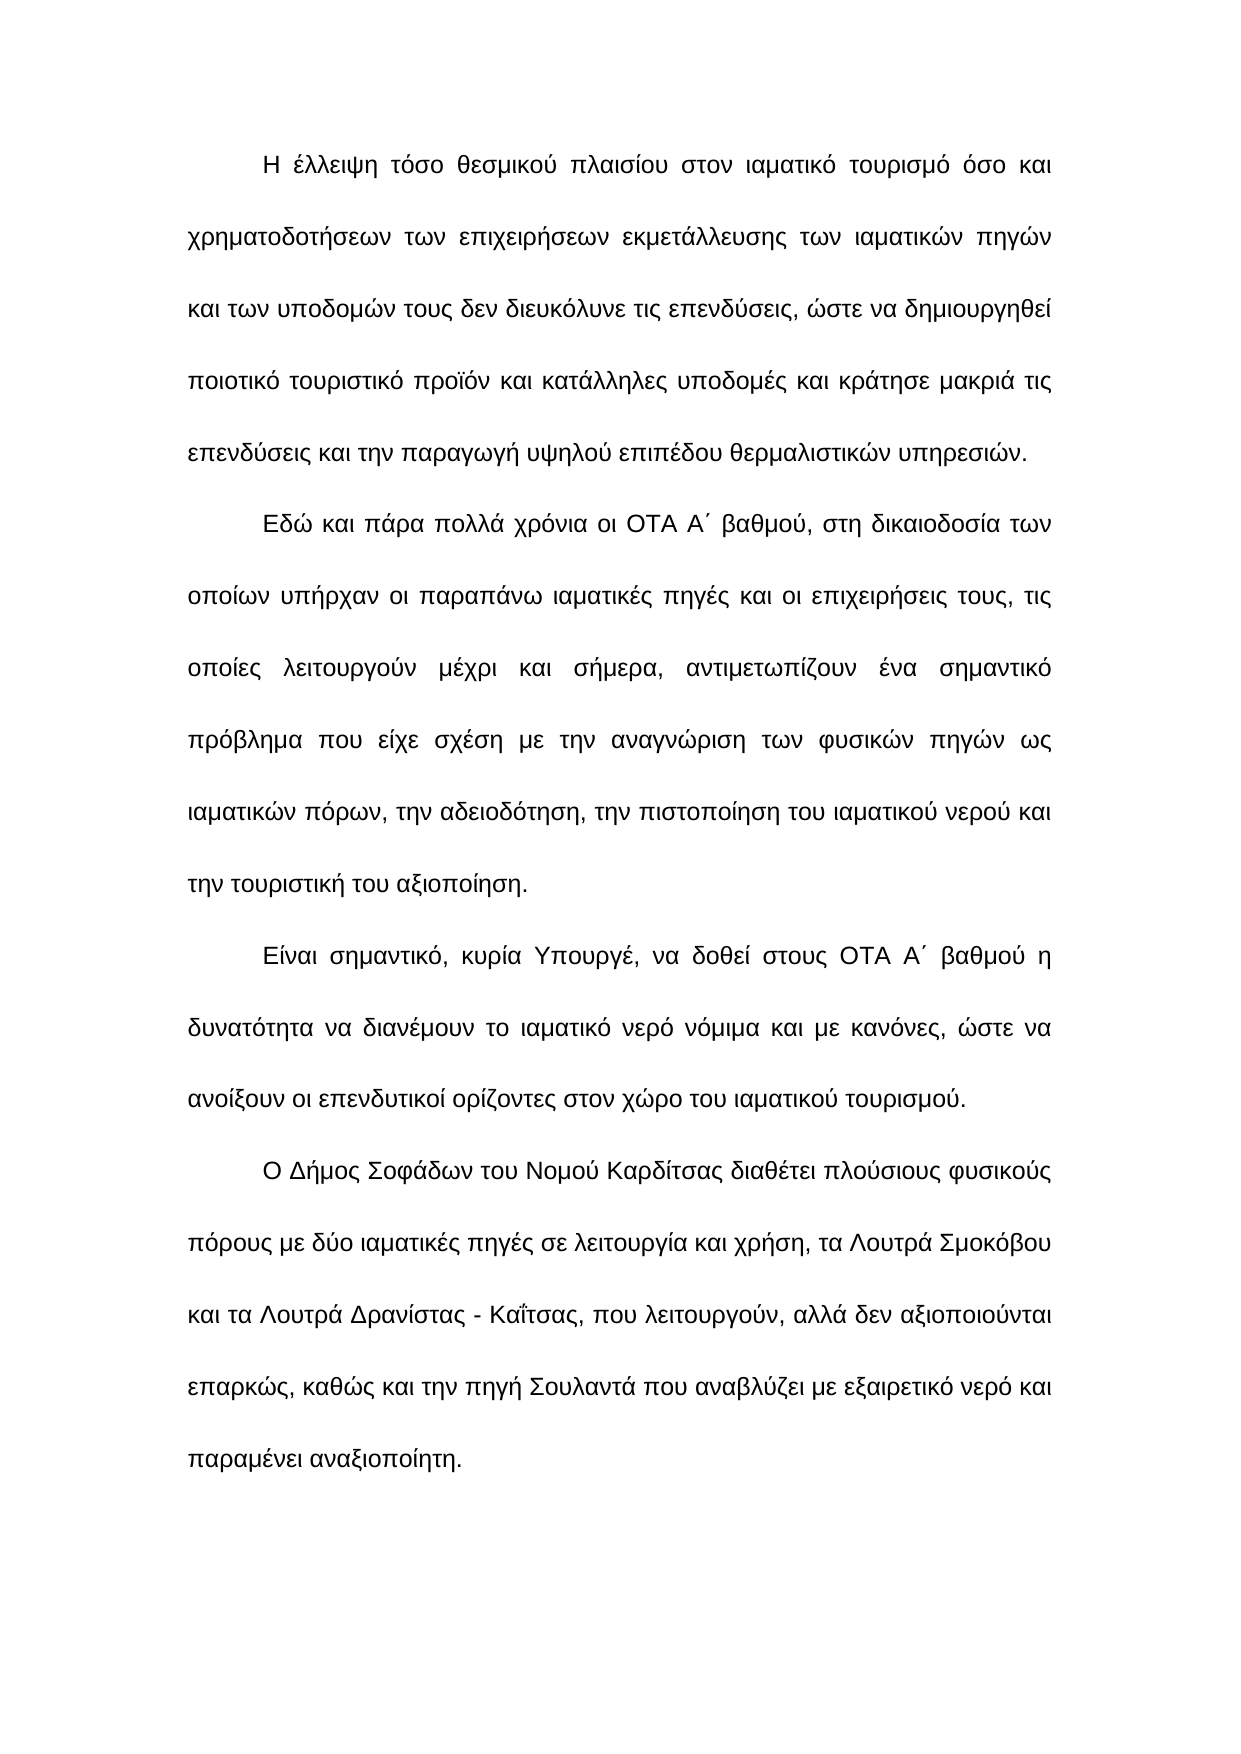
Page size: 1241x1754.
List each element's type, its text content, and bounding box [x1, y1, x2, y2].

text Είναι σημαντικό, κυρία Υπουργέ, να δοθεί στους ΟΤΑ Α΄ βαθμού η δυνατότητα να διανέμουν το ιαματικό νερό νόμιμα και με κανόνες, ώστε να ανοίξουν οι επενδυτικοί ορίζοντες στον χώρο του ιαματικού τουρισμού. [187, 941, 1053, 1113]
text Η έλλειψη τόσο θεσμικού πλαισίου στον ιαματικό τουρισμό όσο και χρηματοδοτήσεων των επιχειρήσεων εκμετάλλευσης των ιαματικών πηγών και των υποδομών τους δεν διευκόλυνε τις επενδύσεις, ώστε να δημιουργηθεί ποιοτικό τουριστικό προϊόν και κατάλληλες υποδομές και κράτησε μακριά τις επενδύσεις και την παραγωγή υψηλού επιπέδου θερμαλιστικών υπηρεσιών. [187, 150, 1053, 466]
text Εδώ και πάρα πολλά χρόνια οι ΟΤΑ Α΄ βαθμού, στη δικαιοδοσία των οποίων υπήρχαν οι παραπάνω ιαματικές πηγές και οι επιχειρήσεις τους, τις οποίες λειτουργούν μέχρι και σήμερα, αντιμετωπίζουν ένα σημαντικό πρόβλημα που είχε σχέση με την αναγνώριση των φυσικών πηγών ως ιαματικών πόρων, την αδειοδότηση, την πιστοποίηση του ιαματικού νερού και την τουριστική του αξιοποίηση. [187, 509, 1053, 897]
text Ο Δήμος Σοφάδων του Νομού Καρδίτσας διαθέτει πλούσιους φυσικούς πόρους με δύο ιαματικές πηγές σε λειτουργία και χρήση, τα Λουτρά Σμοκόβου και τα Λουτρά Δρανίστας - Καΐτσας, που λειτουργούν, αλλά δεν αξιοποιούνται επαρκώς, καθώς και την πηγή Σουλαντά που αναβλύζει με εξαιρετικό νερό και παραμένει αναξιοποίητη. [187, 1156, 1053, 1472]
